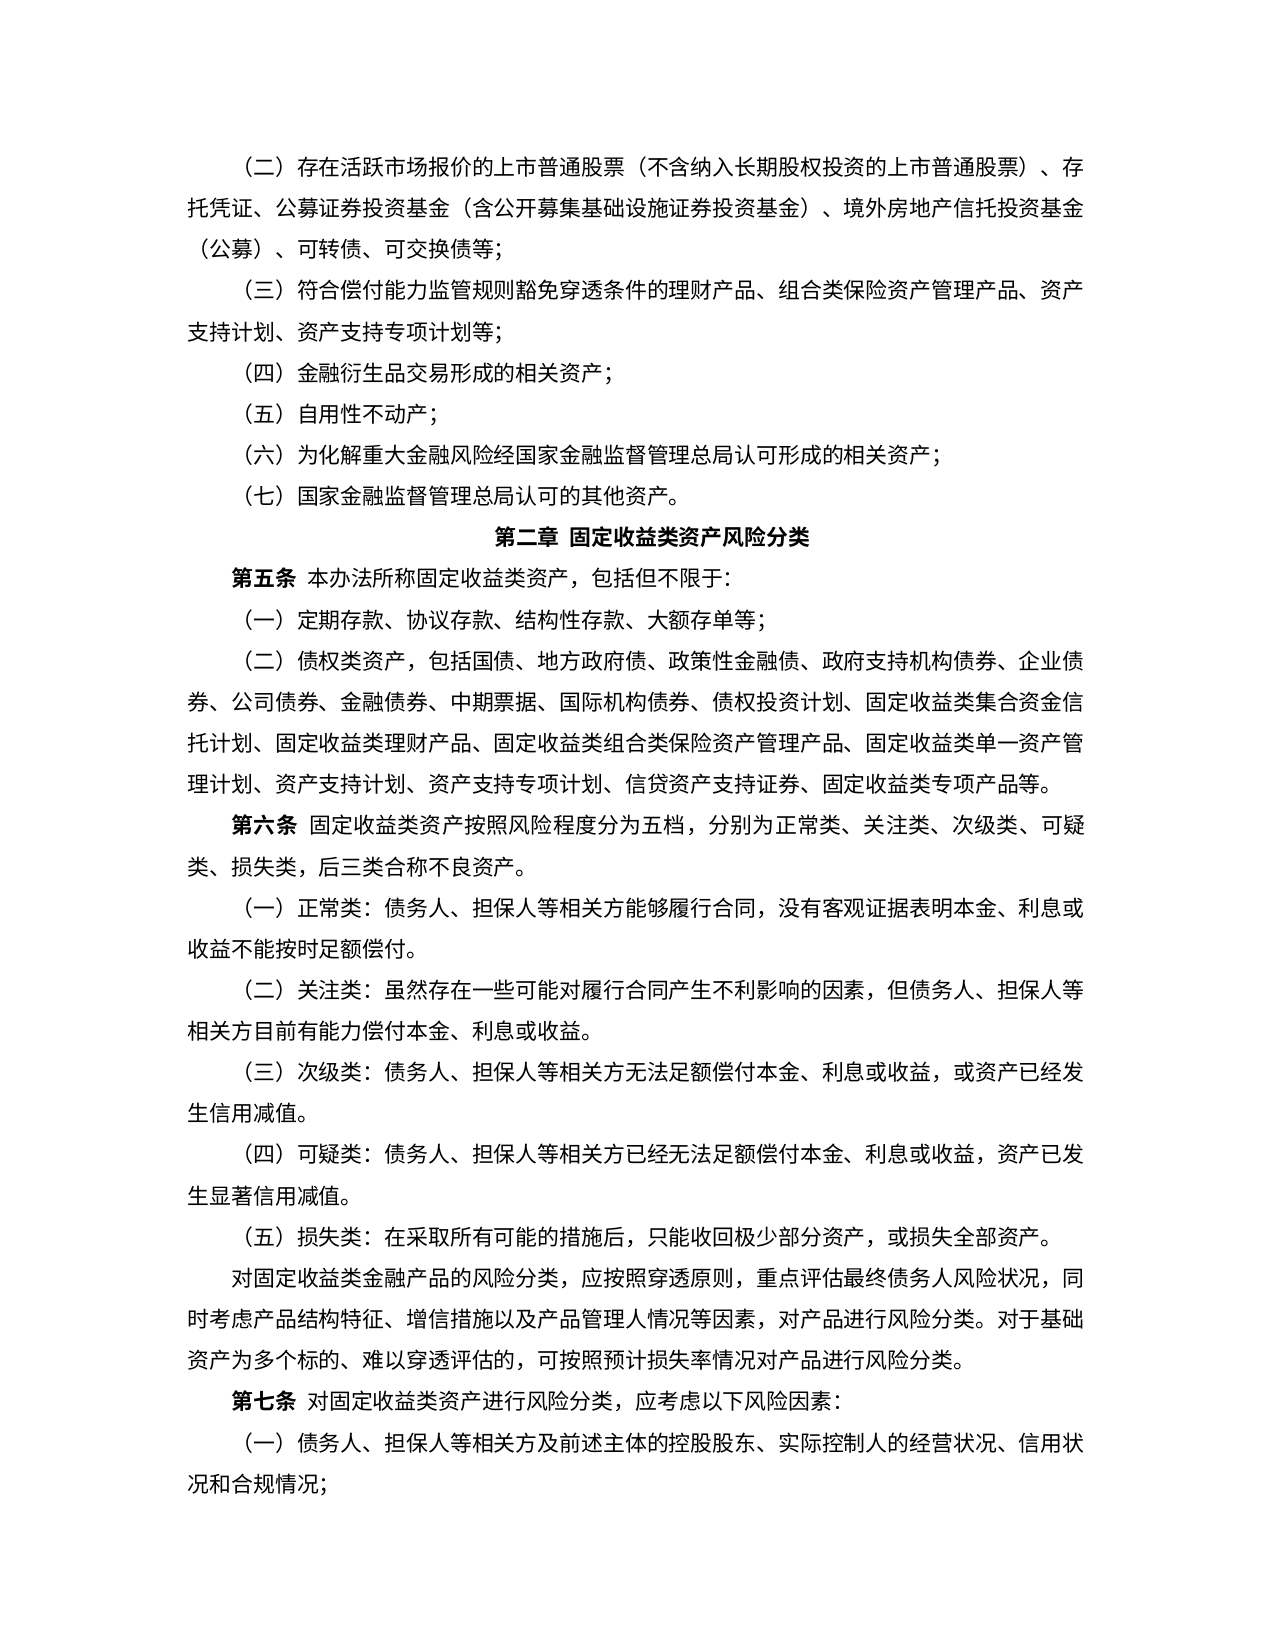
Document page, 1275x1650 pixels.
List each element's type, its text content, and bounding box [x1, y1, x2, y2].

text 第二章 固定收益类资产风险分类 [187, 520, 1087, 552]
text （六）为化解重大金融风险经国家金融监督管理总局认可形成的相关资产； [187, 438, 1087, 470]
text （二）关注类：虽然存在一些可能对履行合同产生不利影响的因素，但债务人、担保人等相关方目前有能力偿付本金、利息或收益。 [187, 973, 1087, 1046]
text （三）符合偿付能力监管规则豁免穿透条件的理财产品、组合类保险资产管理产品、资产支持计划、资产支持专项计划等； [187, 273, 1087, 346]
text （一）正常类：债务人、担保人等相关方能够履行合同，没有客观证据表明本金、利息或收益不能按时足额偿付。 [187, 891, 1087, 963]
text （二）存在活跃市场报价的上市普通股票（不含纳入长期股权投资的上市普通股票）、存托凭证、公募证券投资基金（含公开募集基础设施证券投资基金）、境外房地产信托投资基金（公募）、可转债、可交换债等； [187, 150, 1087, 264]
text （四）金融衍生品交易形成的相关资产； [187, 356, 1087, 387]
text 第六条 固定收益类资产按照风险程度分为五档，分别为正常类、关注类、次级类、可疑类、损失类，后三类合称不良资产。 [187, 808, 1087, 881]
text 第七条 对固定收益类资产进行风险分类，应考虑以下风险因素： [187, 1384, 1087, 1416]
text （三）次级类：债务人、担保人等相关方无法足额偿付本金、利息或收益，或资产已经发生信用减值。 [187, 1055, 1087, 1128]
text （一）定期存款、协议存款、结构性存款、大额存单等； [187, 603, 1087, 634]
text （二）债权类资产，包括国债、地方政府债、政策性金融债、政府支持机构债券、企业债券、公司债券、金融债券、中期票据、国际机构债券、债权投资计划、固定收益类集合资金信托计划、固定收益类理财产品、固定收益类组合类保险资产管理产品、固定收益类单一资产管理计划、资产支持计划、资产支持专项计划、信贷资产支持证券、固定收益类专项产品等。 [187, 644, 1087, 799]
text （五）自用性不动产； [187, 397, 1087, 428]
text （七）国家金融监督管理总局认可的其他资产。 [187, 479, 1087, 511]
text 第五条 本办法所称固定收益类资产，包括但不限于： [187, 561, 1087, 593]
text （五）损失类：在采取所有可能的措施后，只能收回极少部分资产，或损失全部资产。 [187, 1220, 1087, 1251]
text （四）可疑类：债务人、担保人等相关方已经无法足额偿付本金、利息或收益，资产已发生显著信用减值。 [187, 1137, 1087, 1210]
text 对固定收益类金融产品的风险分类，应按照穿透原则，重点评估最终债务人风险状况，同时考虑产品结构特征、增信措施以及产品管理人情况等因素，对产品进行风险分类。对于基础资产为多个标的、难以穿透评估的，可按照预计损失率情况对产品进行风险分类。 [187, 1261, 1087, 1375]
text （一）债务人、担保人等相关方及前述主体的控股股东、实际控制人的经营状况、信用状况和合规情况； [187, 1426, 1087, 1498]
